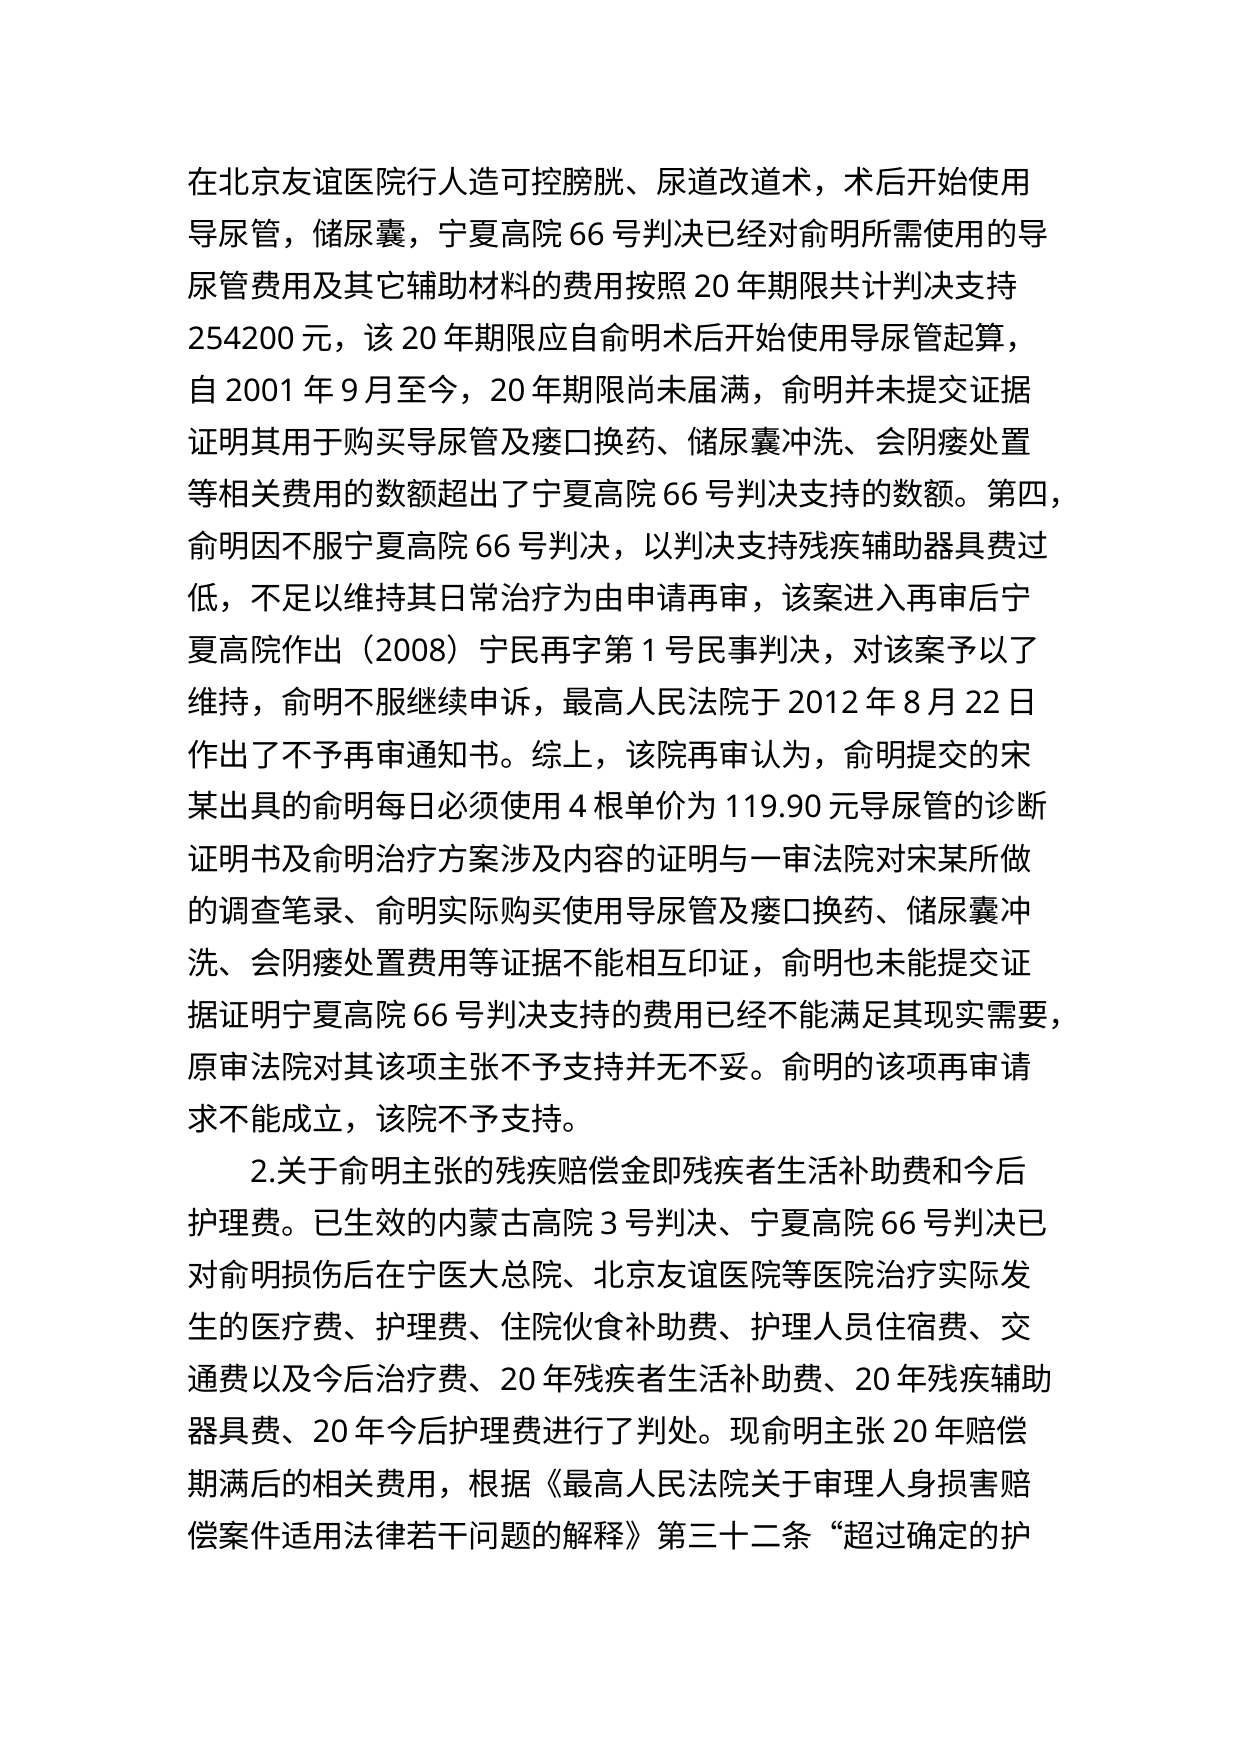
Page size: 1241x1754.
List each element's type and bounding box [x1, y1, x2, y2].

text [187, 150, 1053, 1139]
text [187, 1139, 1053, 1556]
